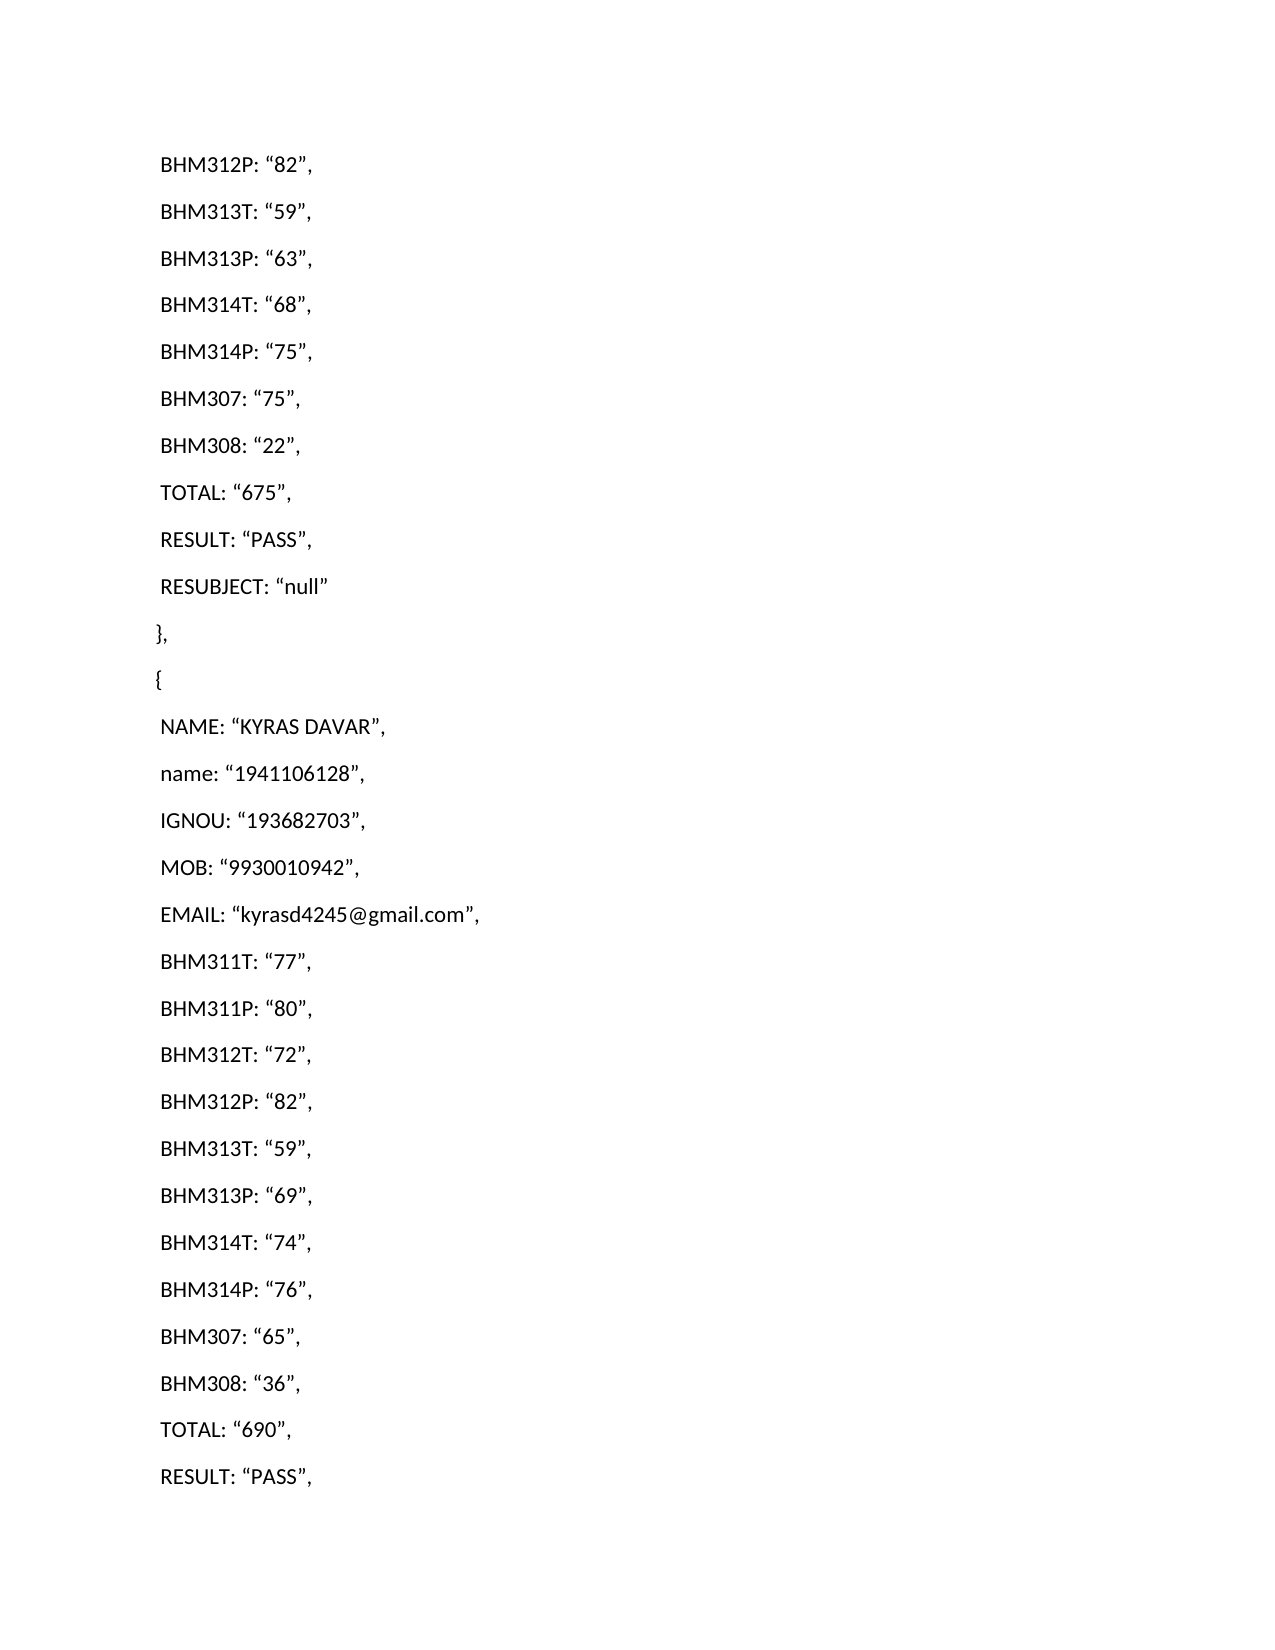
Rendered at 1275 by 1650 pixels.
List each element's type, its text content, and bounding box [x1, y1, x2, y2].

text BHM313T: “59”, [150, 197, 1125, 225]
text BHM313P: “63”, [150, 244, 1125, 272]
text BHM307: “75”, [150, 384, 1125, 412]
text TOTAL: “675”, [150, 478, 1125, 506]
text RESULT: “PASS”, [150, 525, 1125, 553]
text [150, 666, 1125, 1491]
text BHM308: “22”, [150, 431, 1125, 459]
text BHM314P: “75”, [150, 337, 1125, 366]
text RESUBJECT: “null” [150, 572, 1125, 600]
text BHM312P: “82”, [150, 150, 1125, 178]
text }, [150, 619, 1125, 647]
text BHM314T: “68”, [150, 291, 1125, 319]
